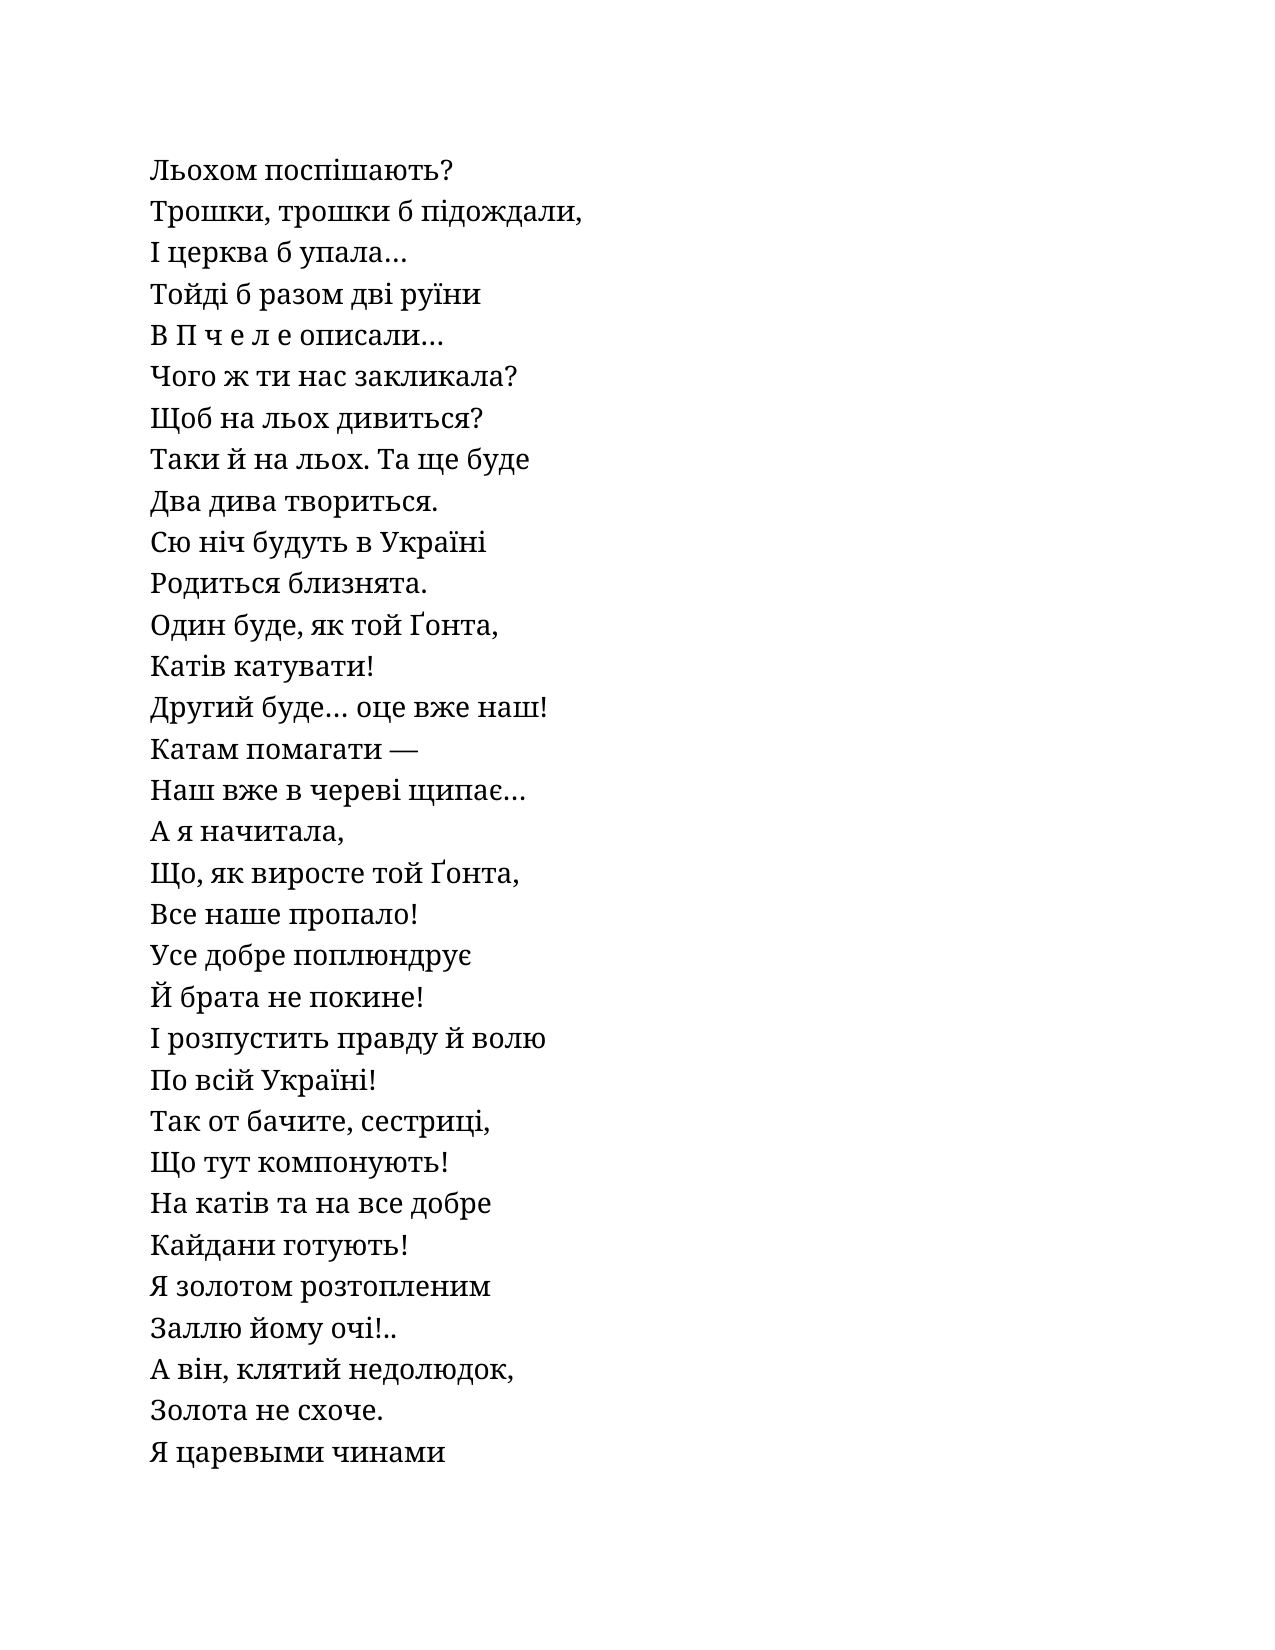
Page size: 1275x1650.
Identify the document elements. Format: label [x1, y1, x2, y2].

text [150, 150, 1125, 1470]
